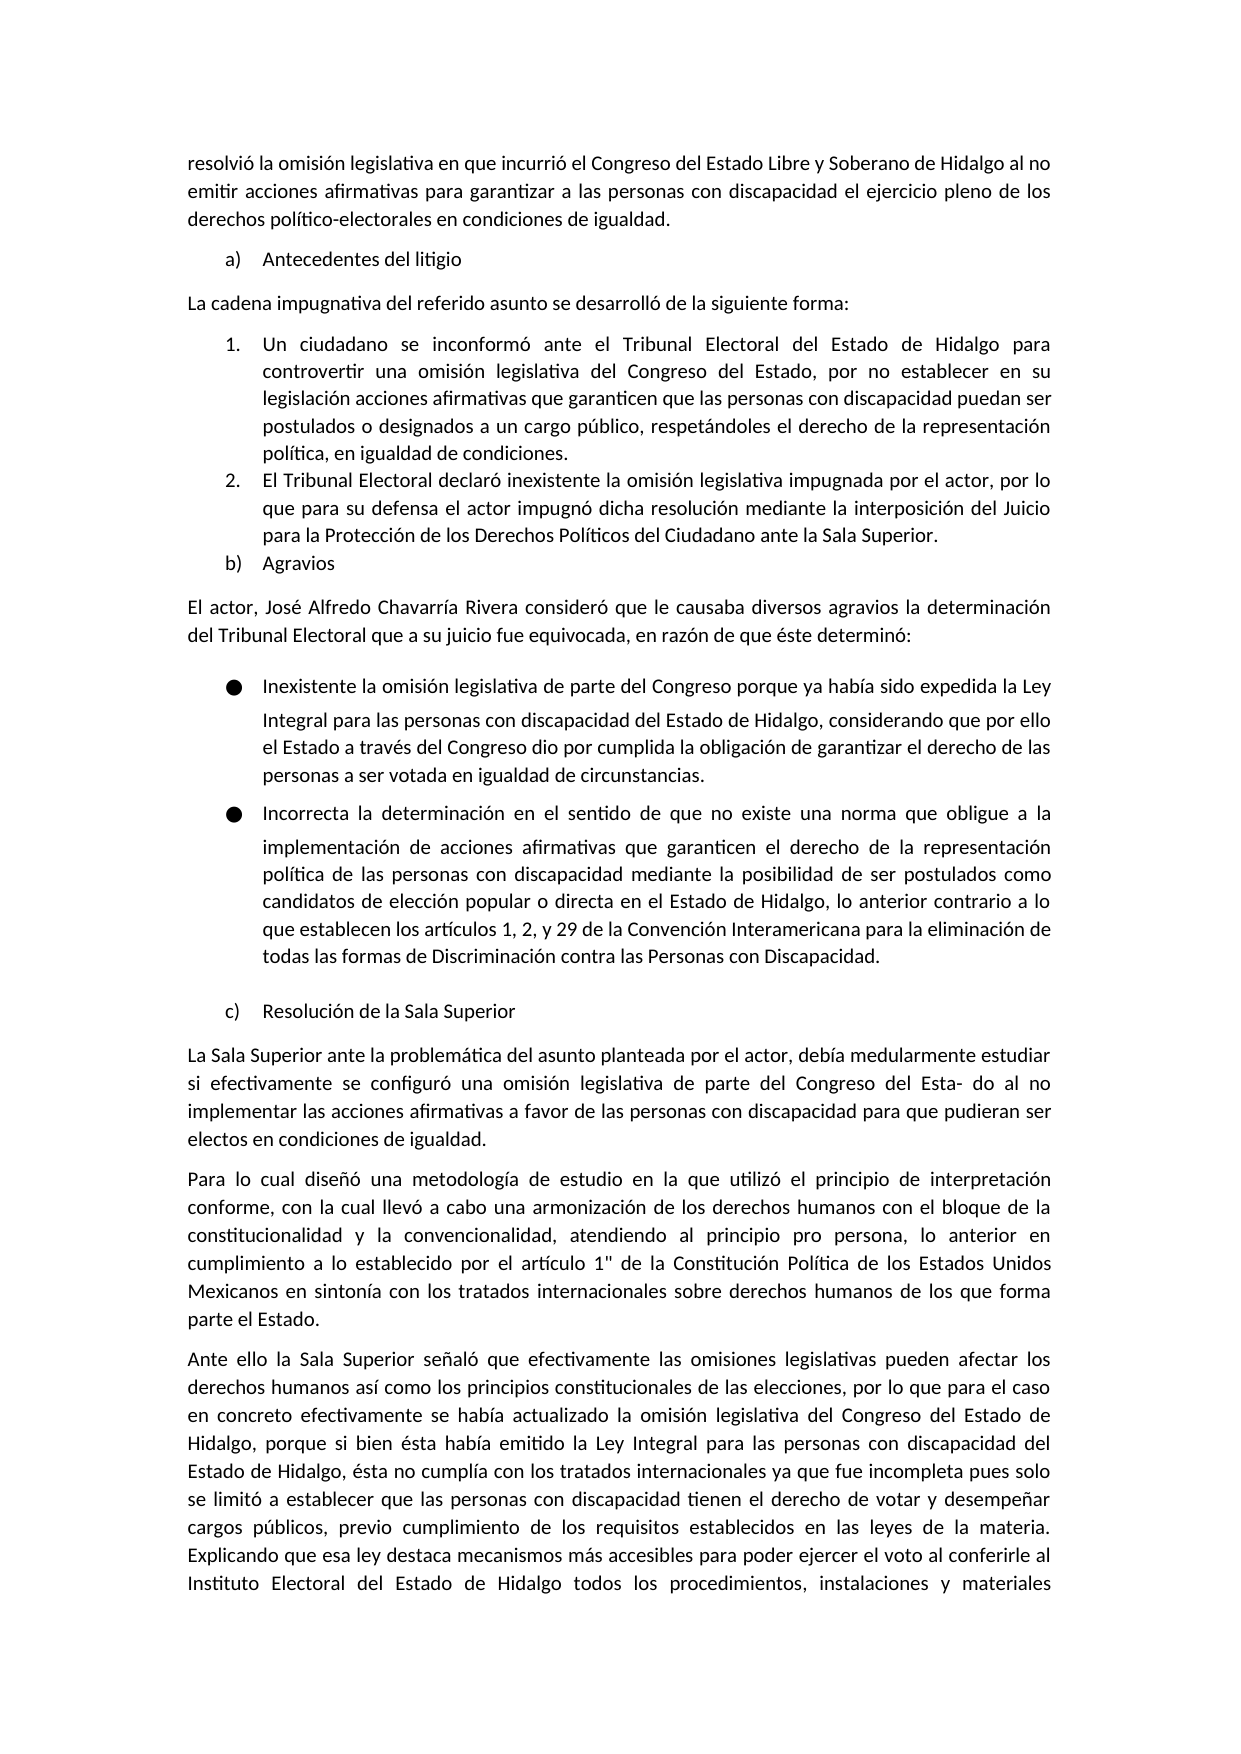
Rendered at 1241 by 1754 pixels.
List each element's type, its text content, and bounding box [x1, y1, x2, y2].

list Inexistente la omisión legislativa de parte del Congreso porque ya había sido expedida la Ley Integral para las personas con discapacidad del Estado de Hidalgo, considerando que por ello el Estado a través del Congreso dio por cumplida la obligación de garantizar el derecho de las personas a ser votada en igualdad de circunstancias. [225, 662, 1053, 787]
text Para lo cual diseñó una metodología de estudio en la que utilizó el principio de interpretación conforme, con la cual llevó a cabo una armonización de los derechos humanos con el bloque de la constitucionalidad y la convencionalidad, atendiendo al principio pro persona, lo anterior en cumplimiento a lo establecido por el artículo 1" de la Constitución Política de los Estados Unidos Mexicanos en sintonía con los tratados internacionales sobre derechos humanos de los que forma parte el Estado. [187, 1166, 1053, 1331]
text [187, 150, 1053, 231]
text La Sala Superior ante la problemática del asunto planteada por el actor, debía medularmente estudiar si efectivamente se configuró una omisión legislativa de parte del Congreso del Esta- do al no implementar las acciones afirmativas a favor de las personas con discapacidad para que pudieran ser electos en condiciones de igualdad. [187, 1042, 1053, 1151]
list El Tribunal Electoral declaró inexistente la omisión legislativa impugnada por el actor, por lo que para su defensa el actor impugnó dicha resolución mediante la interposición del Juicio para la Protección de los Derechos Políticos del Ciudadano ante la Sala Superior. [225, 468, 1053, 548]
list Antecedentes del litigio [225, 246, 1053, 272]
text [187, 1346, 1053, 1595]
text El actor, José Alfredo Chavarría Rivera consideró que le causaba diversos agravios la determinación del Tribunal Electoral que a su juicio fue equivocada, en razón de que éste determinó: [187, 594, 1053, 647]
text La cadena impugnativa del referido asunto se desarrolló de la siguiente forma: [187, 290, 1053, 316]
list Resolución de la Sala Superior [225, 998, 1053, 1024]
list Un ciudadano se inconformó ante el Tribunal Electoral del Estado de Hidalgo para controvertir una omisión legislativa del Congreso del Estado, por no establecer en su legislación acciones afirmativas que garanticen que las personas con discapacidad puedan ser postulados o designados a un cargo público, respetándoles el derecho de la representación política, en igualdad de condiciones. [225, 331, 1053, 466]
list Agravios [225, 550, 1053, 575]
list Incorrecta la determinación en el sentido de que no existe una norma que obligue a la implementación de acciones afirmativas que garanticen el derecho de la representación política de las personas con discapacidad mediante la posibilidad de ser postulados como candidatos de elección popular o directa en el Estado de Hidalgo, lo anterior contrario a lo que establecen los artículos 1, 2, y 29 de la Convención Interamericana para la eliminación de todas las formas de Discriminación contra las Personas con Discapacidad. [225, 789, 1053, 969]
